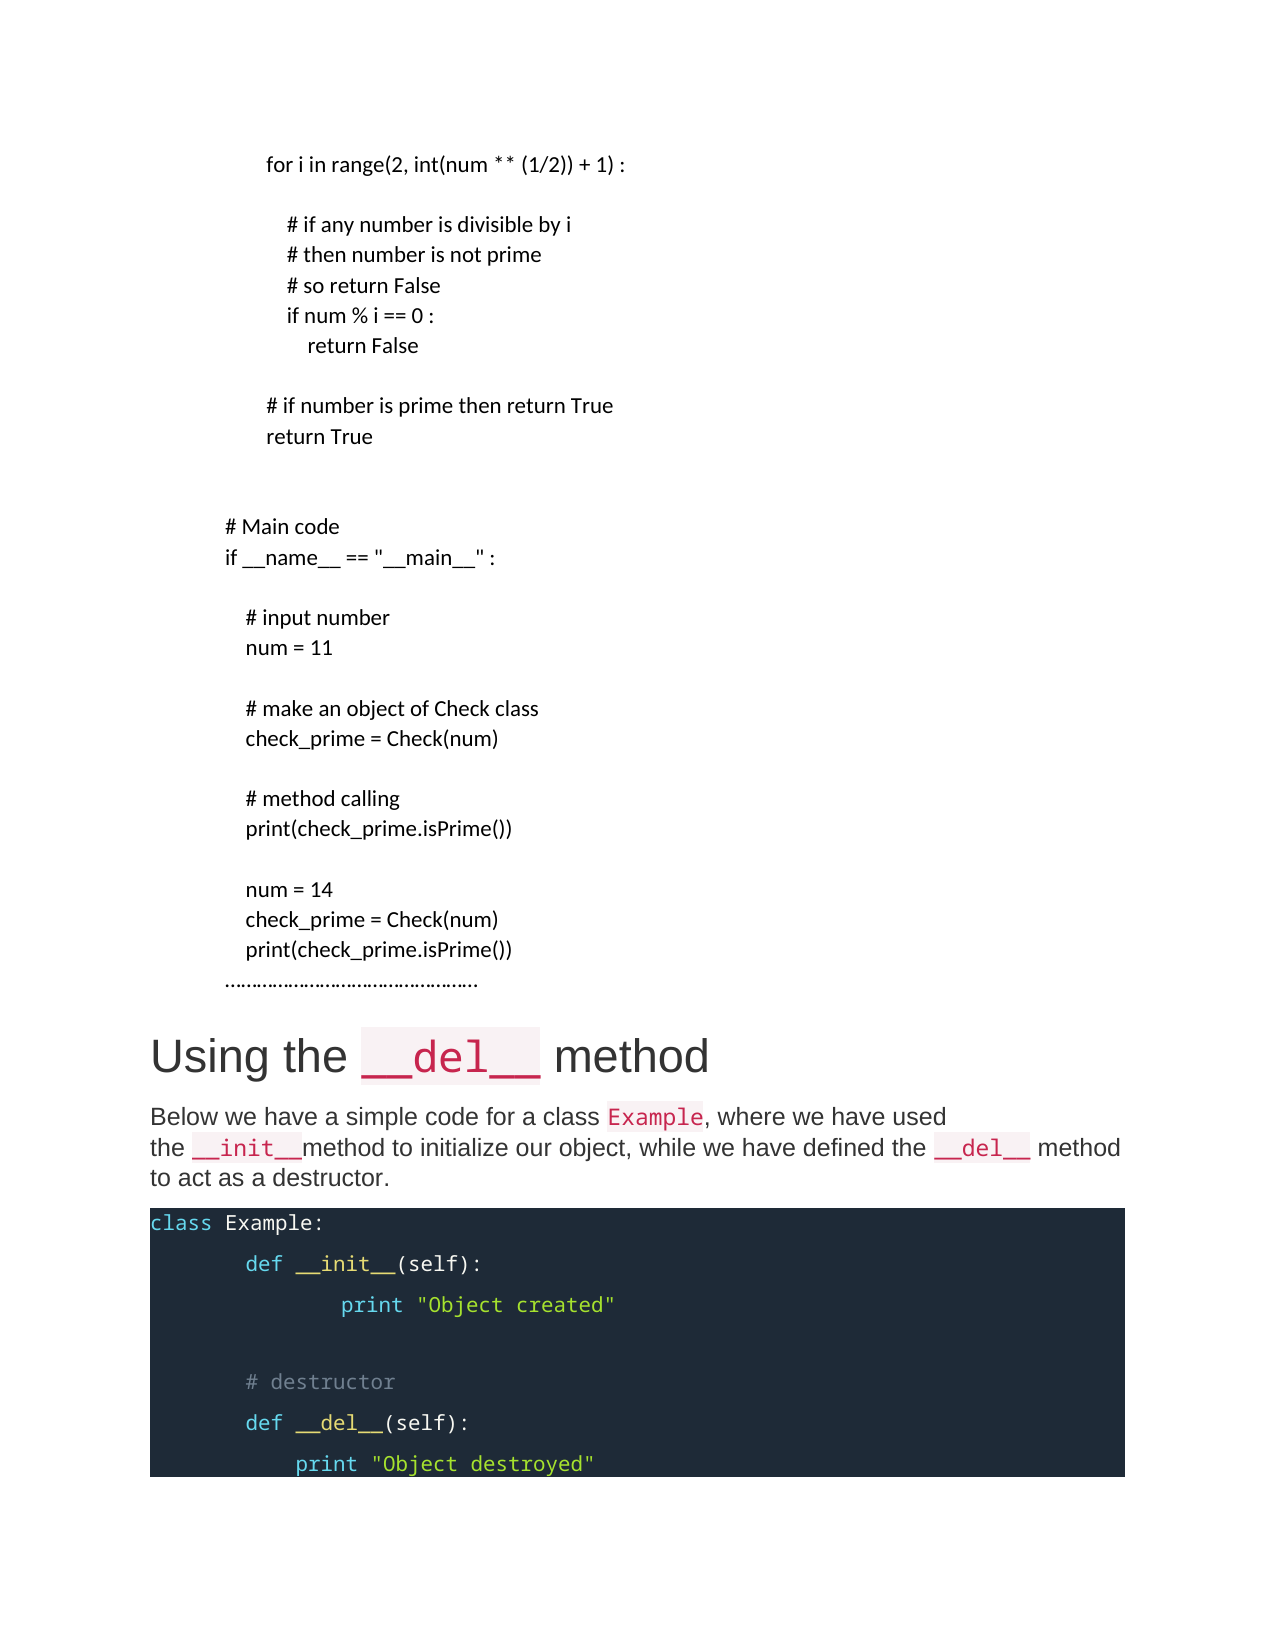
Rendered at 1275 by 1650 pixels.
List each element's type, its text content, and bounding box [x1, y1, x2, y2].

subtitle Using the __del__ method [540, 1027, 1125, 1085]
text print "Object destroyed" [150, 1449, 1125, 1477]
list ………………………………………… [225, 966, 1125, 994]
list # if any number is divisible by i [225, 210, 1125, 238]
list # input number [225, 603, 1125, 631]
list # so return False [225, 271, 1125, 299]
text class Example: [150, 1208, 1125, 1236]
list # then number is not prime [225, 241, 1125, 269]
list for i in range(2, int(num ** (1/2)) + 1) : [225, 150, 1125, 178]
list print(check_prime.isPrime()) [225, 935, 1125, 963]
text # destructor [150, 1367, 1125, 1395]
list # method calling [225, 784, 1125, 812]
list check_prime = Check(num) [225, 724, 1125, 752]
text Below we have a simple code for a class Example, where we have used the __init__method to initialize our object, while we have defined the __del__ method to act as a destructor. [150, 1101, 1125, 1192]
subtitle Using the __del__ method [150, 1027, 361, 1085]
text def __del__(self): [150, 1408, 1125, 1436]
list num = 11 [225, 633, 1125, 661]
list print(check_prime.isPrime()) [225, 814, 1125, 843]
list num = 14 [225, 875, 1125, 903]
text print "Object created" [150, 1290, 1125, 1318]
list check_prime = Check(num) [225, 905, 1125, 933]
list # Main code [225, 512, 1125, 541]
list return True [225, 422, 1125, 450]
text def __init__(self): [150, 1249, 1125, 1277]
list if __name__ == "__main__" : [225, 543, 1125, 571]
list # if number is prime then return True [225, 392, 1125, 420]
list # make an object of Check class [225, 694, 1125, 722]
list if num % i == 0 : [225, 301, 1125, 329]
list return False [225, 331, 1125, 359]
